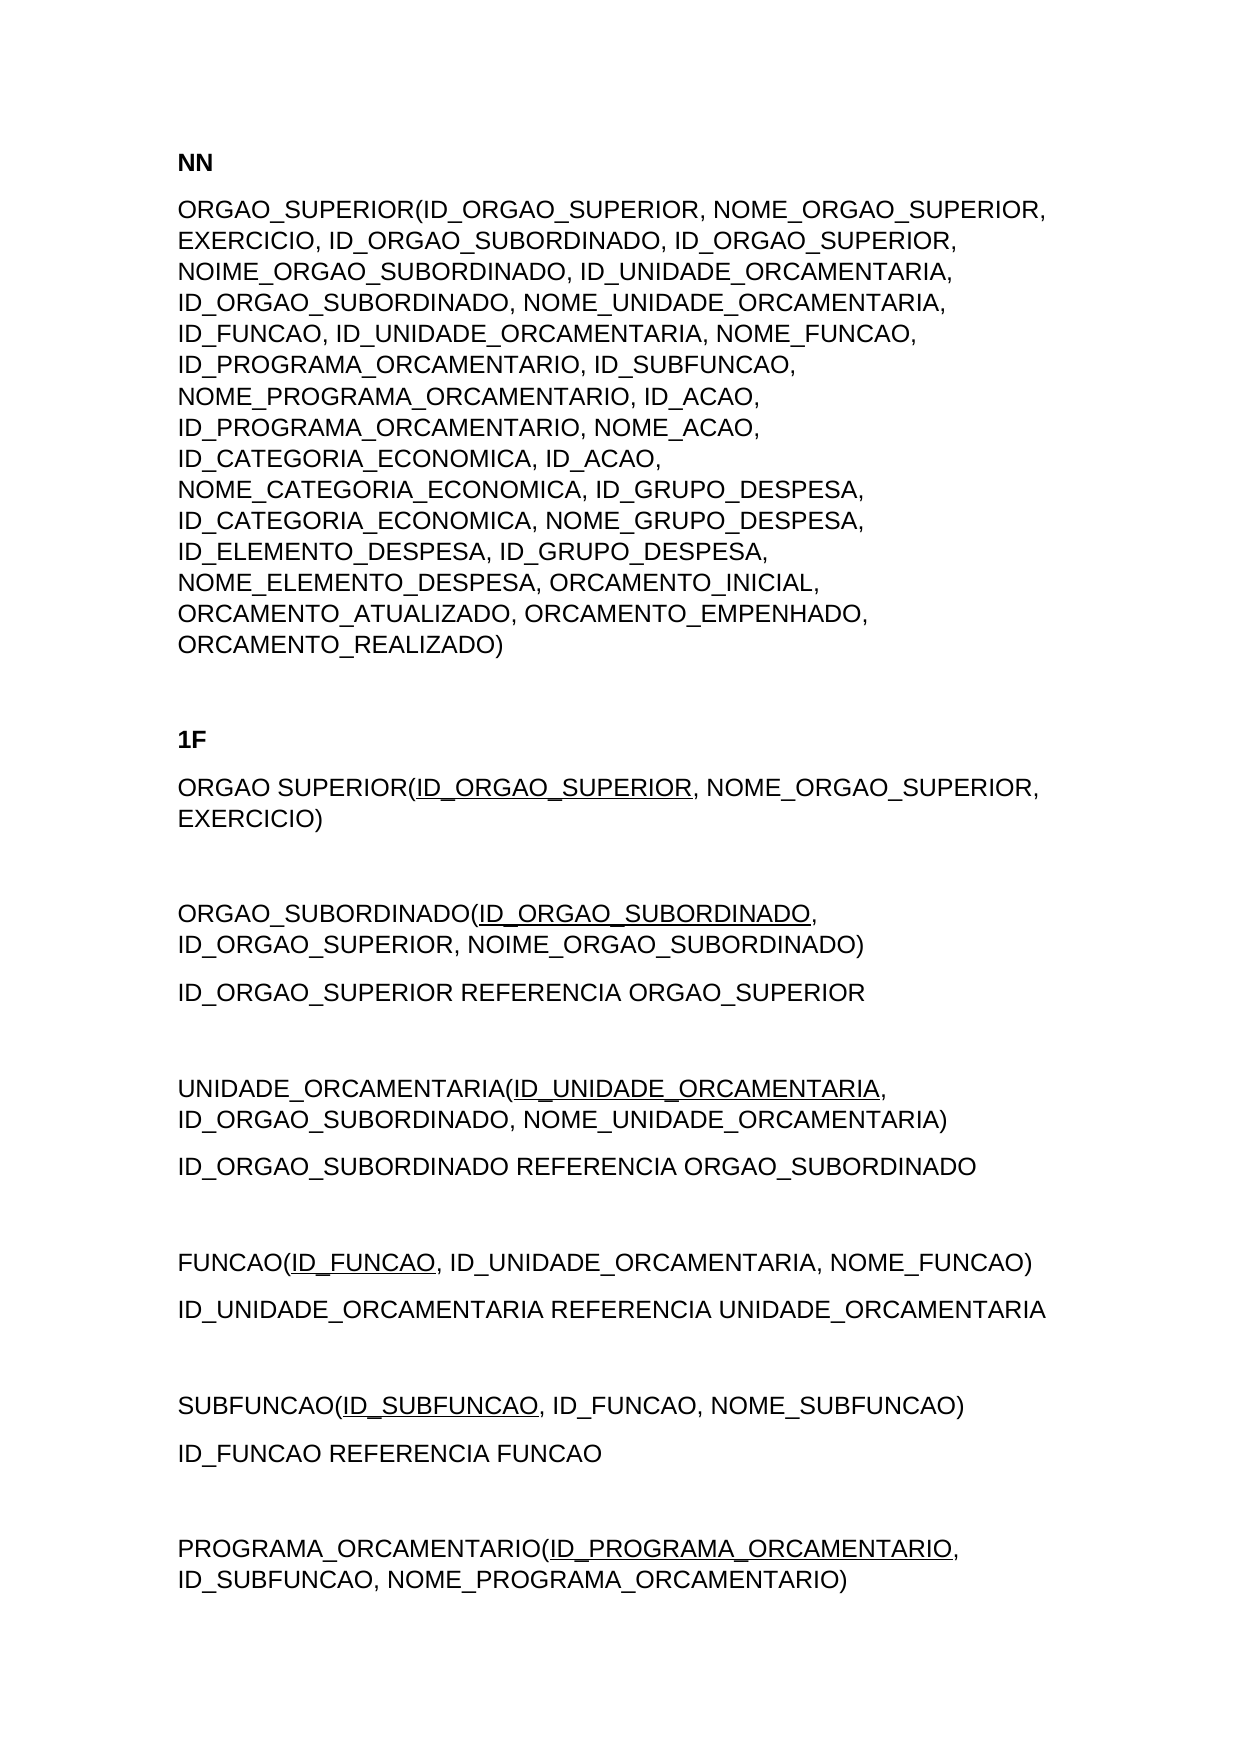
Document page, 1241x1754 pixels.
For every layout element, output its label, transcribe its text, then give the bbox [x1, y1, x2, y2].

text FUNCAO(ID_FUNCAO, ID_UNIDADE_ORCAMENTARIA, NOME_FUNCAO) [177, 1248, 1063, 1277]
text ORGAO_SUPERIOR(ID_ORGAO_SUPERIOR, NOME_ORGAO_SUPERIOR, EXERCICIO, ID_ORGAO_SUBORDINADO, ID_ORGAO_SUPERIOR, NOIME_ORGAO_SUBORDINADO, ID_UNIDADE_ORCAMENTARIA, ID_ORGAO_SUBORDINADO, NOME_UNIDADE_ORCAMENTARIA, ID_FUNCAO, ID_UNIDADE_ORCAMENTARIA, NOME_FUNCAO, ID_PROGRAMA_ORCAMENTARIO, ID_SUBFUNCAO, NOME_PROGRAMA_ORCAMENTARIO, ID_ACAO, ID_PROGRAMA_ORCAMENTARIO, NOME_ACAO, ID_CATEGORIA_ECONOMICA, ID_ACAO, NOME_CATEGORIA_ECONOMICA, ID_GRUPO_DESPESA, ID_CATEGORIA_ECONOMICA, NOME_GRUPO_DESPESA, ID_ELEMENTO_DESPESA, ID_GRUPO_DESPESA, NOME_ELEMENTO_DESPESA, ORCAMENTO_INICIAL, ORCAMENTO_ATUALIZADO, ORCAMENTO_EMPENHADO, ORCAMENTO_REALIZADO) [177, 195, 1063, 659]
text PROGRAMA_ORCAMENTARIO(ID_PROGRAMA_ORCAMENTARIO, ID_SUBFUNCAO, NOME_PROGRAMA_ORCAMENTARIO) [177, 1534, 1063, 1594]
text ID_ORGAO_SUBORDINADO REFERENCIA ORGAO_SUBORDINADO [177, 1152, 1063, 1181]
text SUBFUNCAO(ID_SUBFUNCAO, ID_FUNCAO, NOME_SUBFUNCAO) [177, 1391, 1063, 1420]
text ID_ORGAO_SUPERIOR REFERENCIA ORGAO_SUPERIOR [177, 978, 1063, 1007]
text ID_UNIDADE_ORCAMENTARIA REFERENCIA UNIDADE_ORCAMENTARIA [177, 1296, 1063, 1324]
text UNIDADE_ORCAMENTARIA(ID_UNIDADE_ORCAMENTARIA, ID_ORGAO_SUBORDINADO, NOME_UNIDADE_ORCAMENTARIA) [177, 1074, 1063, 1133]
text ID_FUNCAO REFERENCIA FUNCAO [177, 1439, 1063, 1467]
text ORGAO SUPERIOR(ID_ORGAO_SUPERIOR, NOME_ORGAO_SUPERIOR, EXERCICIO) [177, 773, 1063, 833]
text 1F [177, 725, 1063, 754]
text ORGAO_SUBORDINADO(ID_ORGAO_SUBORDINADO, ID_ORGAO_SUPERIOR, NOIME_ORGAO_SUBORDINADO) [177, 899, 1063, 959]
text NN [177, 148, 1063, 176]
